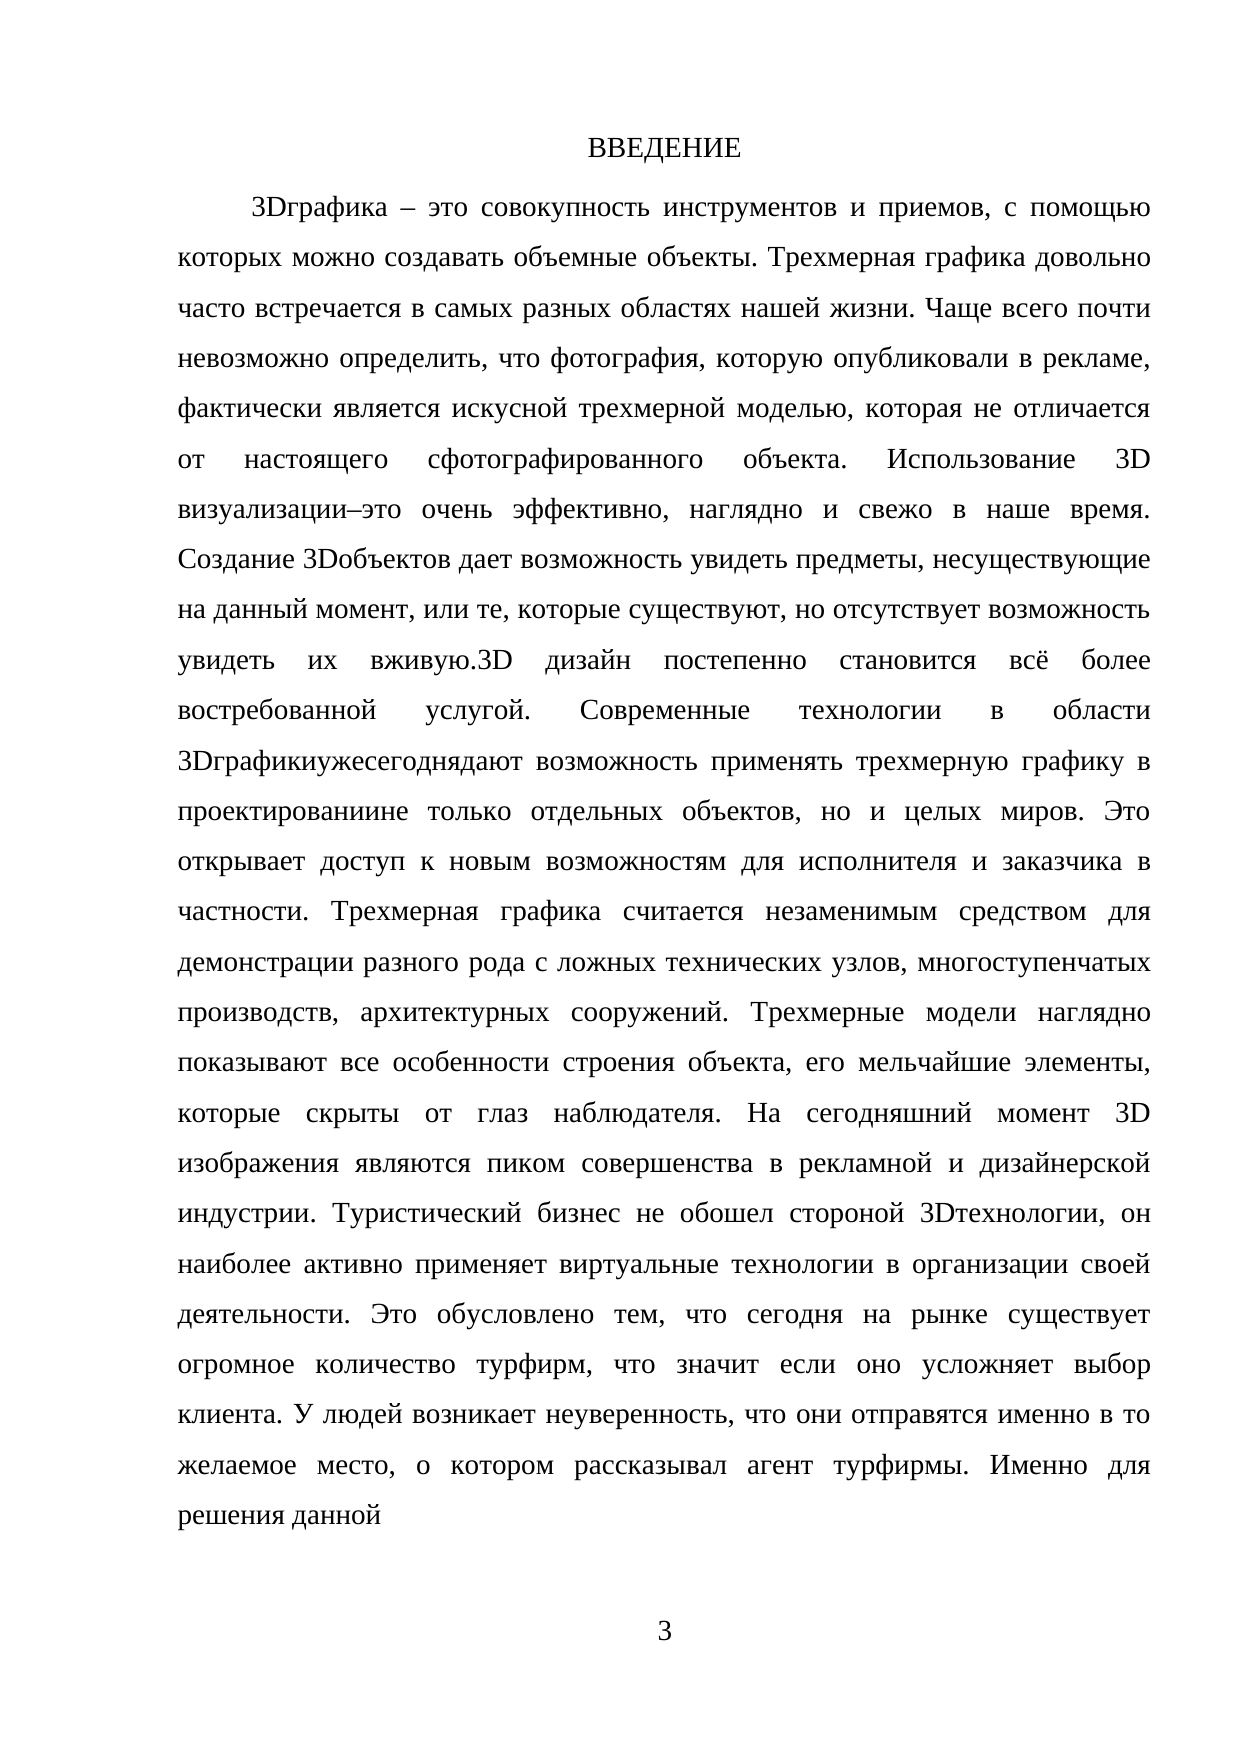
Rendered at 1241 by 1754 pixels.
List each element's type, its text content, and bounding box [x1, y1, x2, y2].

text Введение [177, 131, 1152, 164]
text 3Dграфика – это совокупность инструментов и приемов, с помощью которых можно создавать объемные объекты. Трехмерная графика довольно часто встречается в самых разных областях нашей жизни. Чаще всего почти невозможно определить, что фотография, которую опубликовали в рекламе, фактически является искусной трехмерной моделью, которая не отличается от настоящего сфотографированного объекта. Использование 3D визуализации–это очень эффективно, наглядно и свежо в наше время. Создание 3Dобъектов дает возможность увидеть предметы, несуществующие на данный момент, или те, которые существуют, но отсутствует возможность увидеть их вживую.3D дизайн постепенно становится всё более востребованной услугой. Современные технологии в области 3Dграфикиужесегоднядают возможность применять трехмерную графику в проектированиине только отдельных объектов, но и целых миров. Это открывает доступ к новым возможностям для исполнителя и заказчика в частности. Трехмерная графика считается незаменимым средством для демонстрации разного рода с ложных технических узлов, многоступенчатых производств, архитектурных сооружений. Трехмерные модели наглядно показывают все особенности строения объекта, его мельчайшие элементы, которые скрыты от глаз наблюдателя. На сегодняшний момент 3D изображения являются пиком совершенства в рекламной и дизайнерской индустрии. Туристический бизнес не обошел стороной 3Dтехнологии, он наиболее активно применяет виртуальные технологии в организации своей деятельности. Это обусловлено тем, что сегодня на рынке существует огромное количество турфирм, что значит если оно усложняет выбор клиента. У людей возникает неуверенность, что они отправятся именно в то желаемое место, о котором рассказывал агент турфирмы. Именно для решения данной [177, 189, 1152, 1531]
